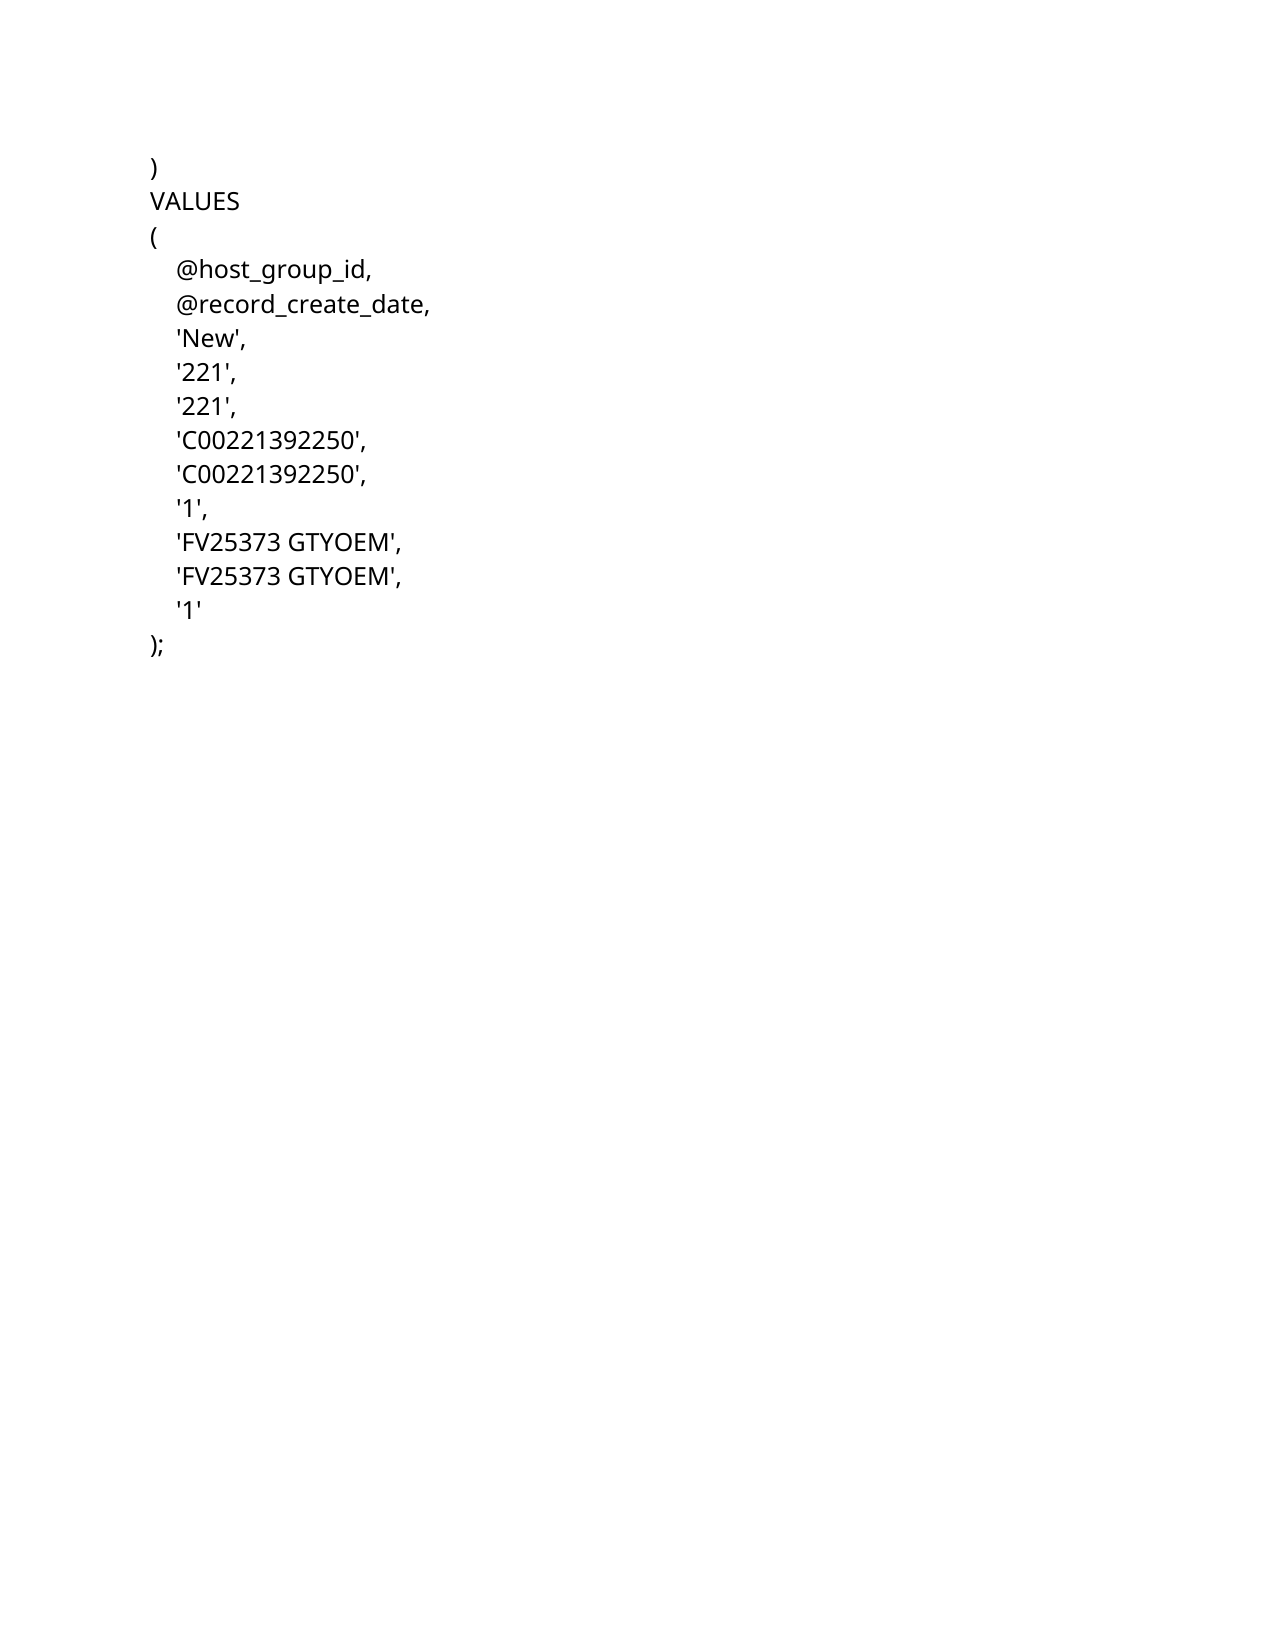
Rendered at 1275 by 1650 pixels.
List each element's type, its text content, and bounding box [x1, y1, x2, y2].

text 'New', [150, 320, 1125, 354]
text 'C00221392250', [150, 457, 1125, 491]
text 'FV25373 GTYOEM', [150, 559, 1125, 593]
text VALUES [150, 184, 1125, 218]
text 'C00221392250', [150, 422, 1125, 457]
text ( [150, 218, 1125, 252]
text '221', [150, 354, 1125, 388]
text @host_group_id, [150, 252, 1125, 286]
text @record_create_date, [150, 286, 1125, 320]
text '221', [150, 388, 1125, 422]
text ); [150, 627, 1125, 661]
text '1', [150, 491, 1125, 525]
text 'FV25373 GTYOEM', [150, 525, 1125, 559]
text '1' [150, 593, 1125, 627]
text ) [150, 150, 1125, 184]
